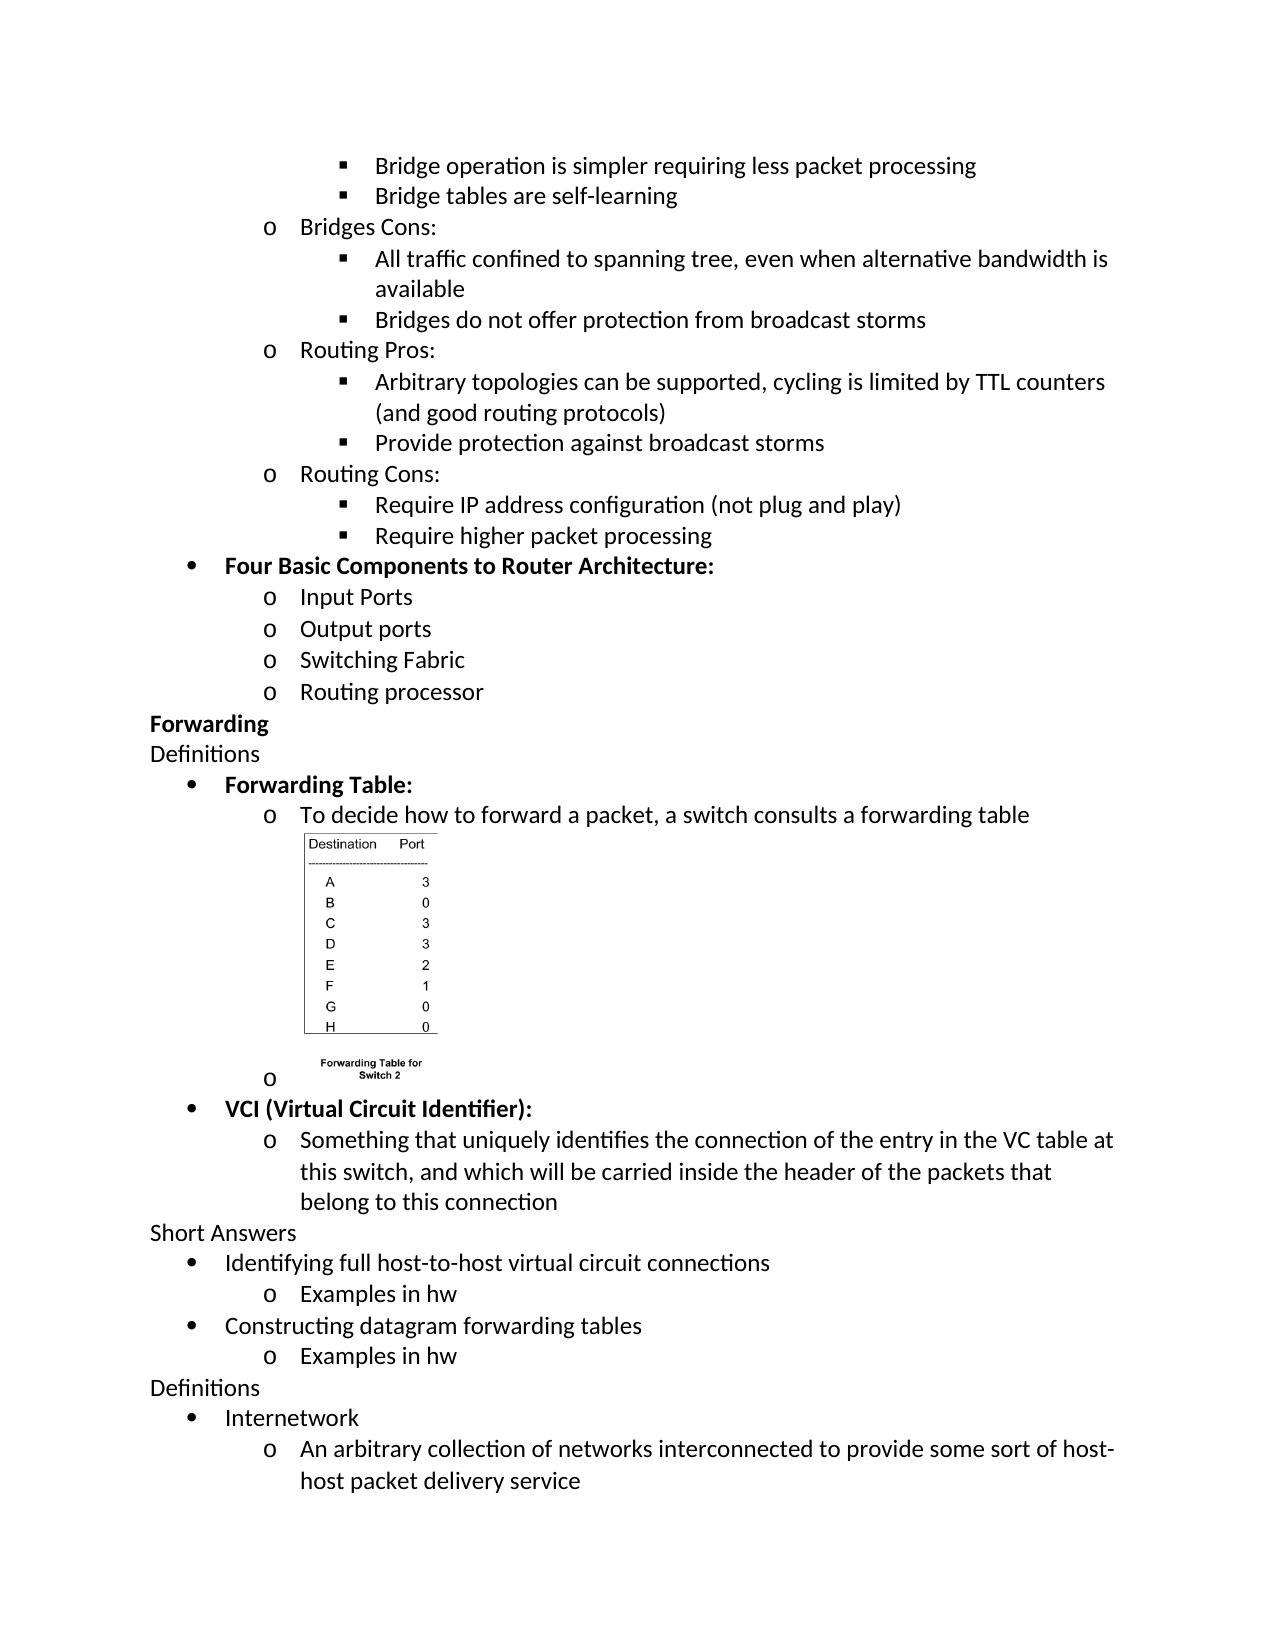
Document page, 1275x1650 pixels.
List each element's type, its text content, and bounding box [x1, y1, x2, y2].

list Something that uniquely identifies the connection of the entry in the VC table at this switch, and which will be carried inside the header of the packets that belong to this connection [262, 1124, 1125, 1217]
list To decide how to forward a packet, a switch consults a forwarding table [262, 800, 1125, 831]
text Definitions [150, 739, 1125, 769]
list Switching Fabric [262, 644, 1125, 676]
list Bridge operation is simpler requiring less packet processing [337, 150, 1125, 181]
text Short Answers [150, 1217, 1125, 1247]
list Forwarding Table: [187, 769, 1125, 800]
list Internetwork [187, 1403, 1125, 1433]
list Examples in hw [262, 1278, 1125, 1310]
list All traffic confined to spanning tree, even when alternative bandwidth is available [337, 243, 1125, 304]
list Routing processor [262, 676, 1125, 708]
list Routing Cons: [262, 458, 1125, 489]
text Forwarding [150, 708, 1125, 739]
list Input Ports [262, 581, 1125, 613]
list Examples in hw [262, 1340, 1125, 1372]
list Bridges Cons: [262, 211, 1125, 243]
list Four Basic Components to Router Architecture: [187, 551, 1125, 581]
text Definitions [150, 1372, 1125, 1403]
list Bridges do not offer protection from broadcast storms [337, 304, 1125, 334]
list An arbitrary collection of networks interconnected to provide some sort of host-host packet delivery service [262, 1433, 1125, 1495]
list VCI (Virtual Circuit Identifier): [187, 1094, 1125, 1124]
list Require higher packet processing [337, 520, 1125, 551]
list Routing Pros: [262, 334, 1125, 366]
list Output ports [262, 613, 1125, 644]
list Identifying full host-to-host virtual circuit connections [187, 1247, 1125, 1278]
list Require IP address configuration (not plug and play) [337, 489, 1125, 520]
list Constructing datagram forwarding tables [187, 1310, 1125, 1340]
list Provide protection against broadcast storms [337, 427, 1125, 458]
list Bridge tables are self-learning [337, 181, 1125, 211]
list Arbitrary topologies can be supported, cycling is limited by TTL counters (and good routing protocols) [337, 366, 1125, 427]
